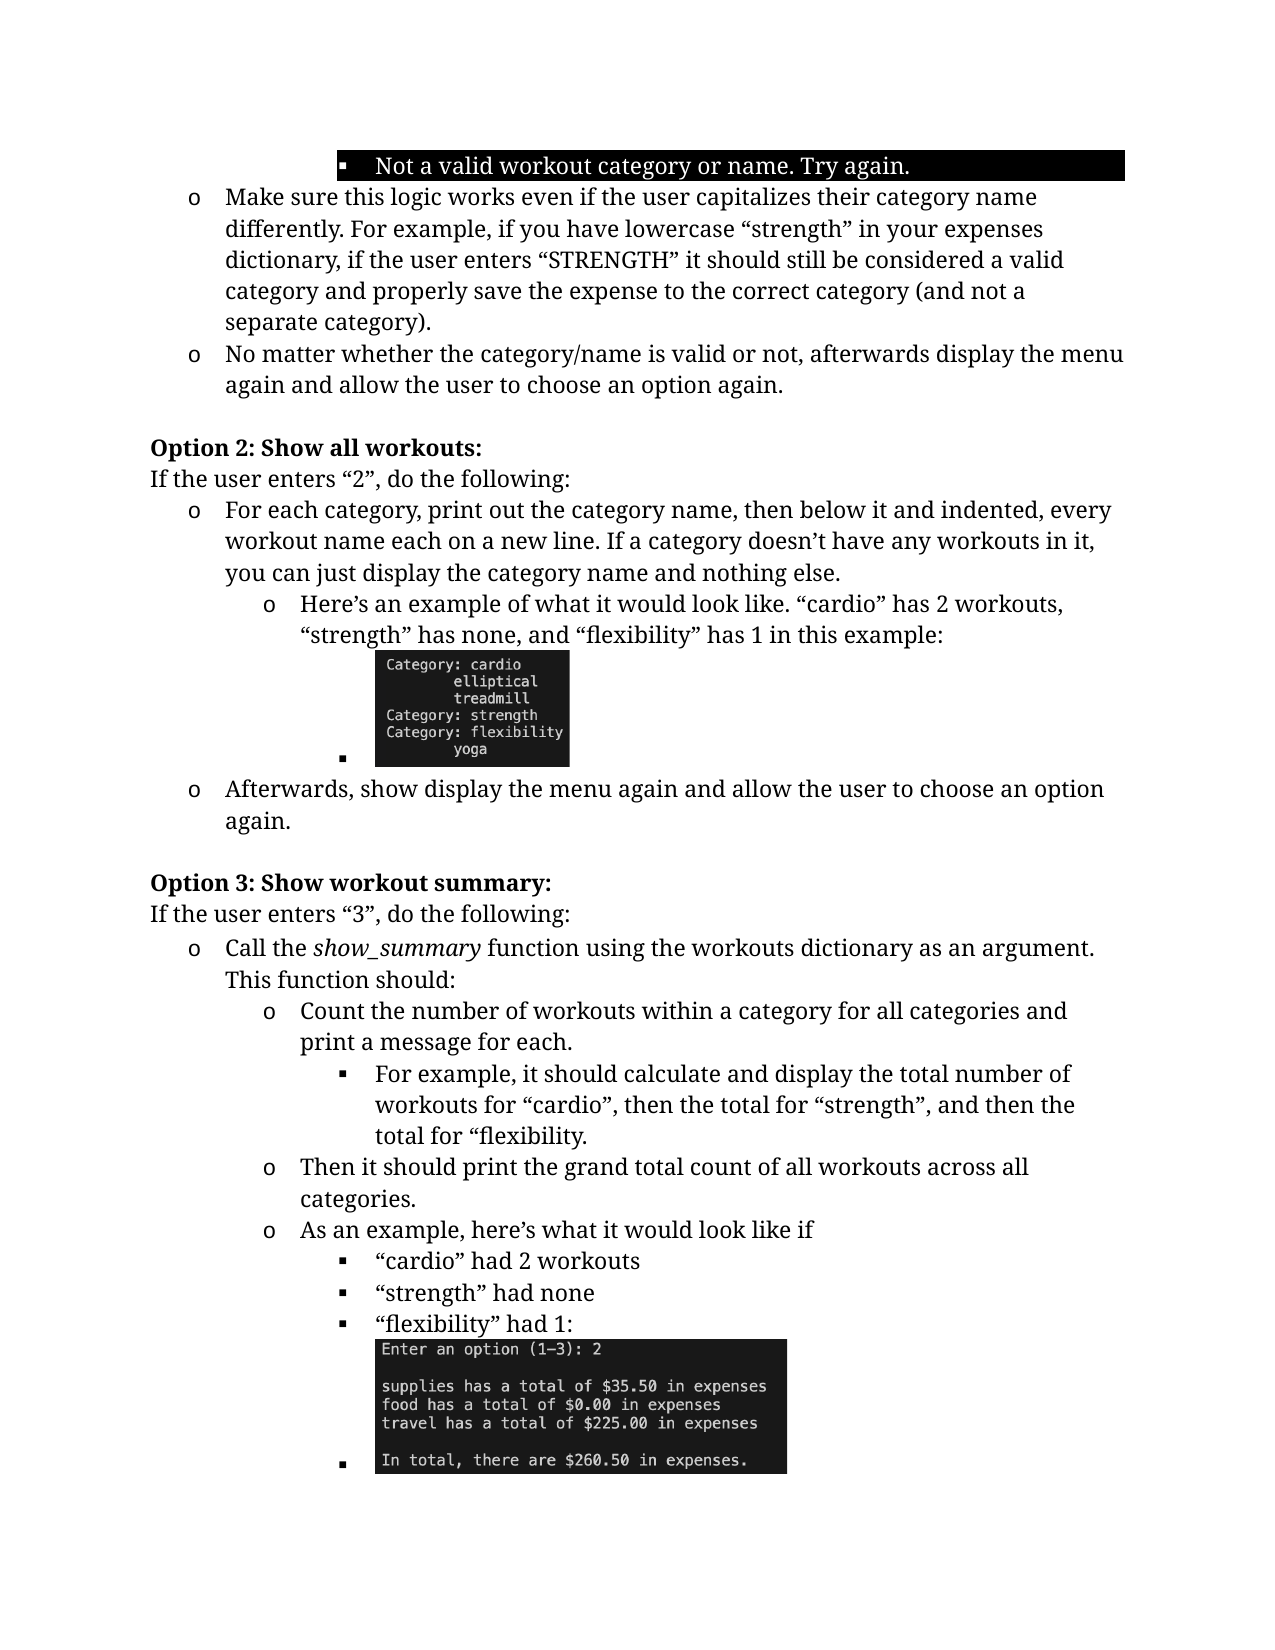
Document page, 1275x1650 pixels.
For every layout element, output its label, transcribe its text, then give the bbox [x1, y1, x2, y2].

text If the user enters “3”, do the following: [150, 898, 1125, 929]
list Make sure this logic works even if the user capitalizes their category name differently. For example, if you have lowercase “strength” in your expenses dictionary, if the user enters “STRENGTH” it should still be considered a valid category and properly save the expense to the correct category (and not a separate category). [187, 181, 1125, 338]
list Here’s an example of what it would look like. “cardio” has 2 workouts, “strength” has none, and “flexibility” has 1 in this example: [262, 588, 1125, 650]
list “flexibility” had 1: [337, 1308, 1125, 1339]
list For each category, print out the category name, then below it and indented, every workout name each on a new line. If a category doesn’t have any workouts in it, you can just display the category name and nothing else. [187, 494, 1125, 588]
list Call the show_summary function using the workouts dictionary as an argument. This function should: [187, 932, 1125, 995]
list Afterwards, show display the menu again and allow the user to choose an option again. [187, 773, 1125, 836]
text Option 3: Show workout summary: [150, 867, 1125, 898]
list “strength” had none [337, 1277, 1125, 1308]
list Not a valid workout category or name. Try again. [337, 150, 1125, 181]
list Then it should print the grand total count of all workouts across all categories. [262, 1151, 1125, 1214]
text If the user enters “2”, do the following: [150, 463, 1125, 494]
list “cardio” had 2 workouts [337, 1245, 1125, 1277]
picture [375, 650, 570, 767]
list Count the number of workouts within a category for all categories and print a message for each. [262, 995, 1125, 1058]
picture [375, 1339, 788, 1474]
list As an example, here’s what it would look like if [262, 1214, 1125, 1245]
list No matter whether the category/name is valid or not, afterwards display the menu again and allow the user to choose an option again. [187, 338, 1125, 400]
text Option 2: Show all workouts: [150, 431, 1125, 463]
list For example, it should calculate and display the total number of workouts for “cardio”, then the total for “strength”, and then the total for “flexibility. [337, 1058, 1125, 1151]
